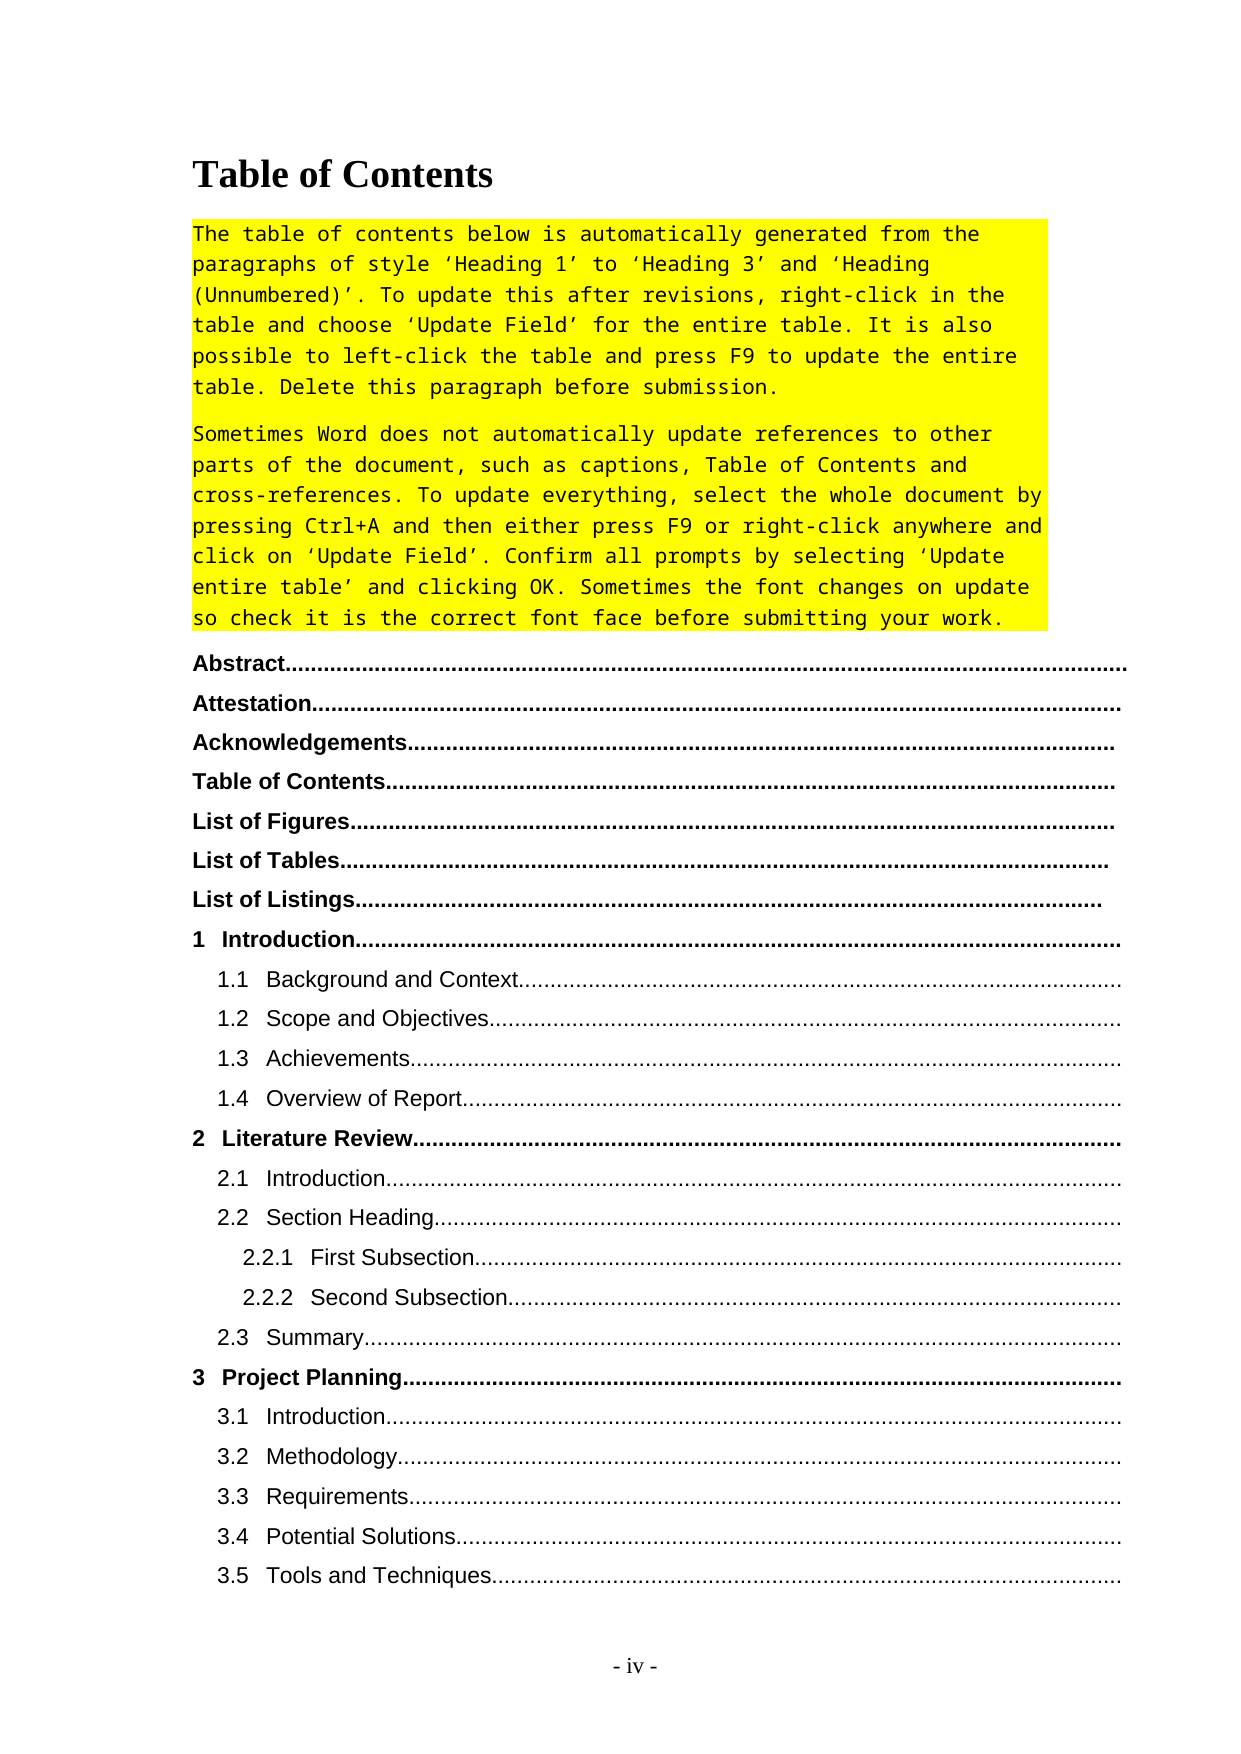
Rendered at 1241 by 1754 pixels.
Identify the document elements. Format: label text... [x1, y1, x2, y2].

subtitle Table of Contents [192, 150, 1048, 196]
text The table of contents below is automatically generated from the paragraphs of style ‘Heading 1’ to ‘Heading 3’ and ‘Heading (Unnumbered)’. To update this after revisions, right-click in the table and choose ‘Update Field’ for the entire table. It is also possible to left-click the table and press F9 to update the entire table. Delete this paragraph before submission. [192, 219, 1048, 400]
text Sometimes Word does not automatically update references to other parts of the document, such as captions, Table of Contents and cross-references. To update everything, select the whole document by pressing Ctrl+A and then either press F9 or right-click anywhere and click on ‘Update Field’. Confirm all prompts by selecting ‘Update entire table’ and clicking OK. Sometimes the font changes on update so check it is the correct font face before submitting your work. [192, 419, 1048, 631]
